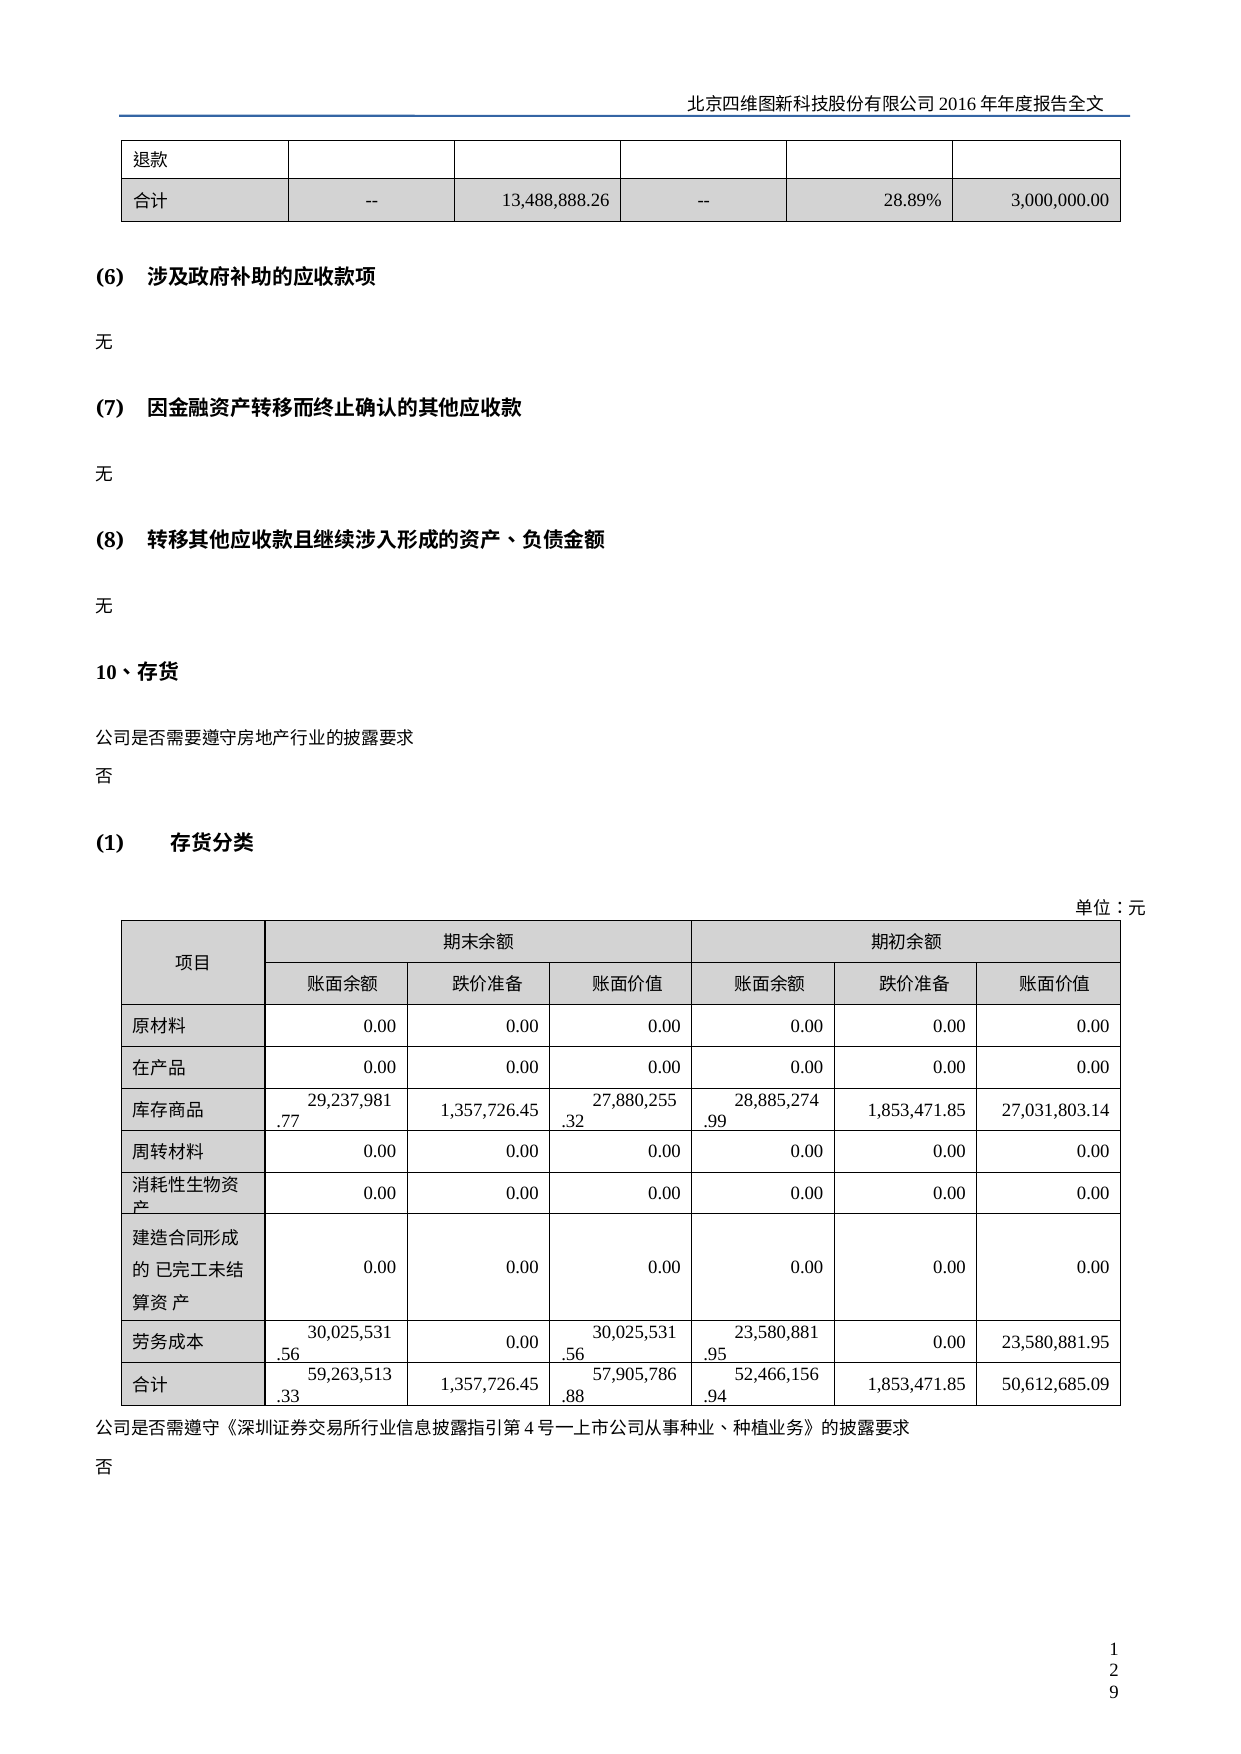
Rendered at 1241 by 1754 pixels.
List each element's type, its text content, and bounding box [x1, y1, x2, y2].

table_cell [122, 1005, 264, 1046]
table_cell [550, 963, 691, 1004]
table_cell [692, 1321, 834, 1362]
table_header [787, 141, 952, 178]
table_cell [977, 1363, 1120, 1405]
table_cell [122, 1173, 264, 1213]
text 否 [96, 1454, 1146, 1479]
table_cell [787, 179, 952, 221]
text 无 [96, 593, 1146, 617]
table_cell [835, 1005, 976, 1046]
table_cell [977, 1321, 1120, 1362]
text 无 [96, 330, 1146, 354]
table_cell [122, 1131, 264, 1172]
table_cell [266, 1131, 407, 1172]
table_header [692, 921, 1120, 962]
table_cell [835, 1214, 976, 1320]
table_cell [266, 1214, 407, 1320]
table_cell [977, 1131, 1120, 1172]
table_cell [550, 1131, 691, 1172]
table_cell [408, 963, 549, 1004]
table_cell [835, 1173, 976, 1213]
list 转移其他应收款且继续涉入形成的资产、负债金额 [96, 525, 1146, 554]
text 10、存货 [96, 657, 1146, 686]
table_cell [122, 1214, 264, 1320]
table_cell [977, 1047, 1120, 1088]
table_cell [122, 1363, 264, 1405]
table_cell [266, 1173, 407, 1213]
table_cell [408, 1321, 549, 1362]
text 公司是否需要遵守房地产行业的披露要求 [96, 725, 1146, 749]
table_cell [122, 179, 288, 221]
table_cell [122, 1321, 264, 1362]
list 涉及政府补助的应收款项 [96, 262, 1146, 290]
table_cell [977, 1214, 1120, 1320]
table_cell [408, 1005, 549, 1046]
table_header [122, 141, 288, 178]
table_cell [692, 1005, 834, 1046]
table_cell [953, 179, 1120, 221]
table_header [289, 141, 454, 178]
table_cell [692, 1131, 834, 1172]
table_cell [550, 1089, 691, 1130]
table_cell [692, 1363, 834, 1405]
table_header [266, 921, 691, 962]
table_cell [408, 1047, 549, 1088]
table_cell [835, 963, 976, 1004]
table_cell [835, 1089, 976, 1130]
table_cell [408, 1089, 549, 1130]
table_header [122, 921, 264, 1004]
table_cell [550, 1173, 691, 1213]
text 单位：元 [96, 896, 1146, 920]
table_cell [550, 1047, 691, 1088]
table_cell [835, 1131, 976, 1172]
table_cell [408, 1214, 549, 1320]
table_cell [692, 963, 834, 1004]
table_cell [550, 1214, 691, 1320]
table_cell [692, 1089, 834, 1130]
text 无 [96, 462, 1146, 486]
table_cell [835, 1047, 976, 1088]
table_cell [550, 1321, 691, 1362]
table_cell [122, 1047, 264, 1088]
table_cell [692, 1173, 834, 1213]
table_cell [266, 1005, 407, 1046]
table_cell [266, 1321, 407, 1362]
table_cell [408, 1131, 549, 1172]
list 存货分类 [96, 828, 1146, 856]
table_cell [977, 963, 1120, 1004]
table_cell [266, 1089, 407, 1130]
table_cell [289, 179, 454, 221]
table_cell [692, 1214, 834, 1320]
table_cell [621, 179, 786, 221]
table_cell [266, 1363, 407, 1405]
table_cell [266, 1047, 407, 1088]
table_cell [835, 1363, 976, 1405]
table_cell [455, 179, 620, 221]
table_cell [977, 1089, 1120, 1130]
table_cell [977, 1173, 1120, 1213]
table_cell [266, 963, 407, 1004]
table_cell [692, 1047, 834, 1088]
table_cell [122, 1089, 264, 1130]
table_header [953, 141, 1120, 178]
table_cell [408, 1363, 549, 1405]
text 否 [96, 764, 1146, 788]
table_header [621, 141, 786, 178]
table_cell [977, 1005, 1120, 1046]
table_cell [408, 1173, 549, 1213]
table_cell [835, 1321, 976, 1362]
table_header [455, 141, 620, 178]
list 因金融资产转移而终止确认的其他应收款 [96, 393, 1146, 422]
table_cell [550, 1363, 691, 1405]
text 公司是否需遵守《深圳证券交易所行业信息披露指引第4号一上市公司从事种业、种植业务》的披露要求 [96, 1414, 1146, 1440]
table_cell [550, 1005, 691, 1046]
